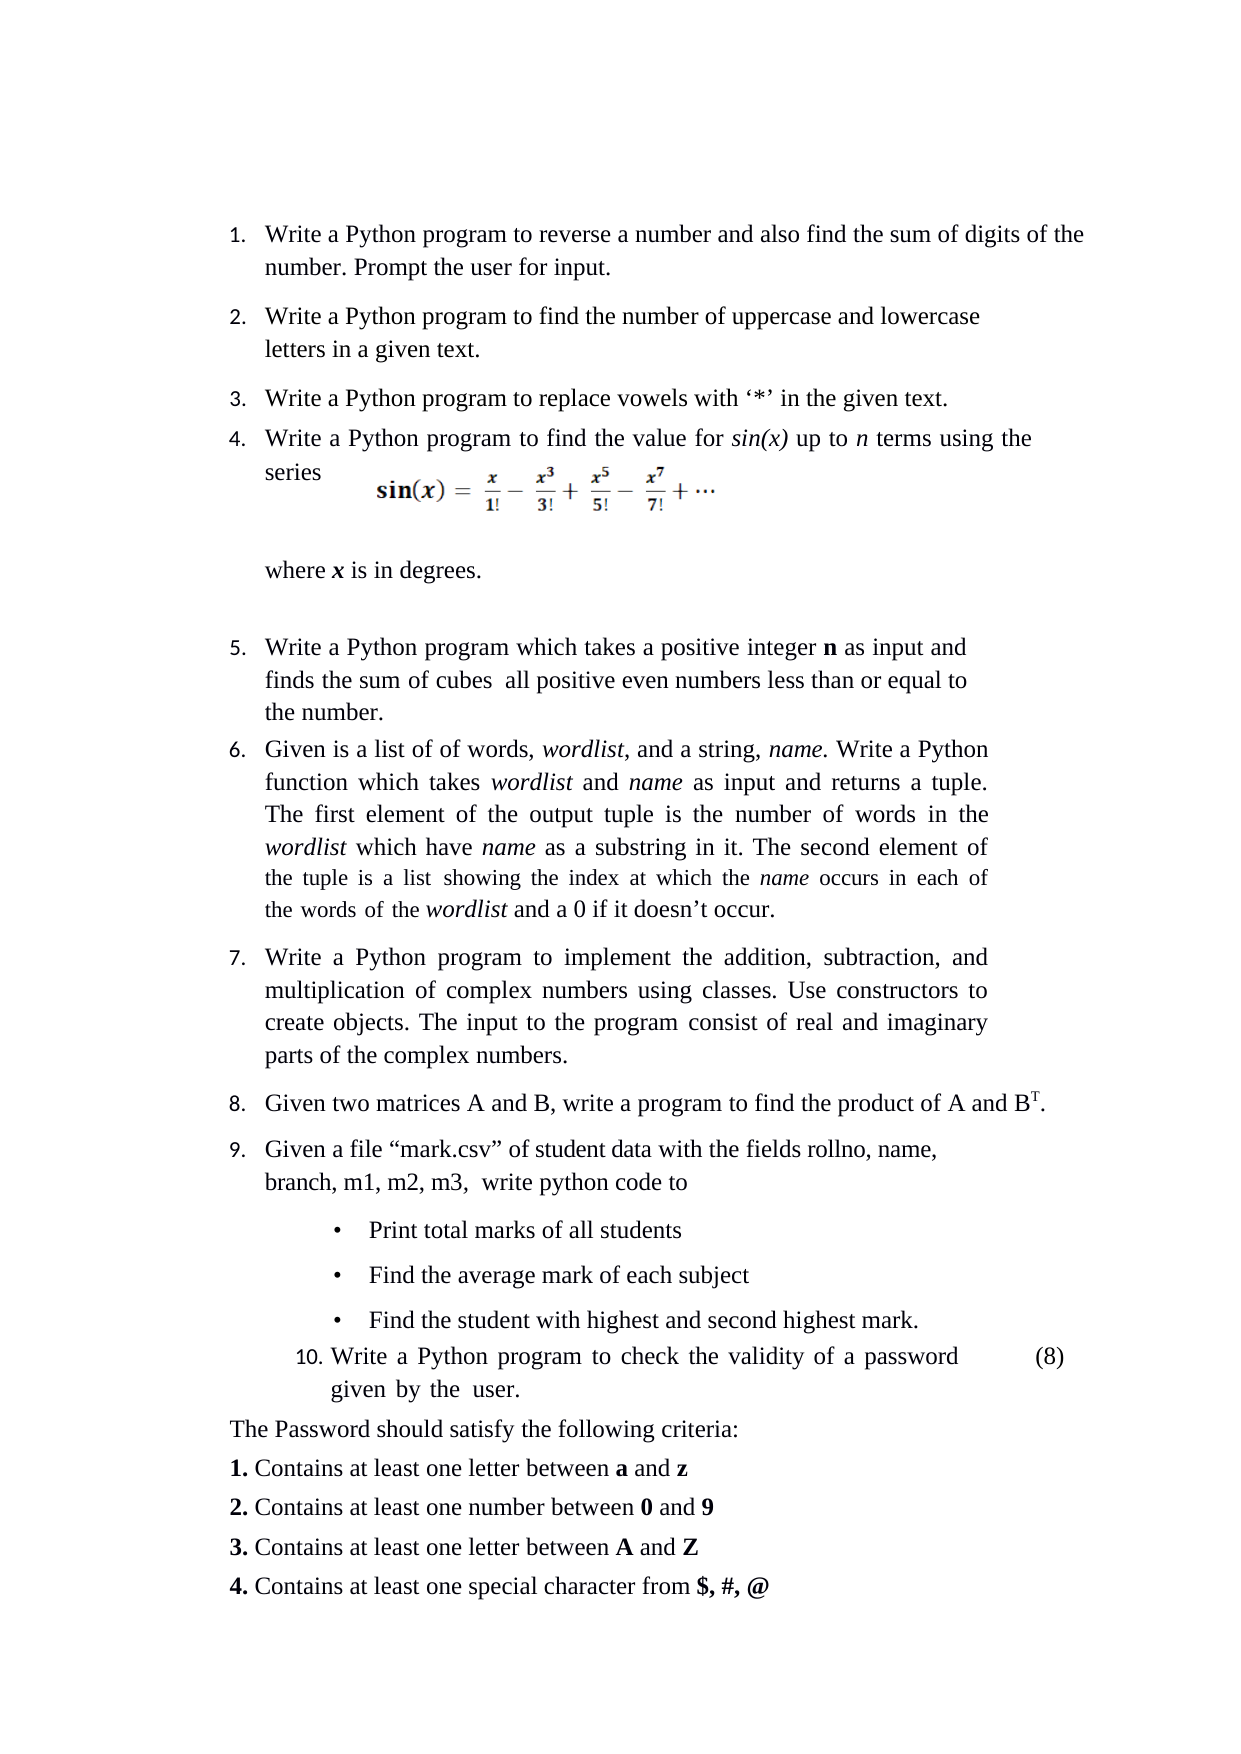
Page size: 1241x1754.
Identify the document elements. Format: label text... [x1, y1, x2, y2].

list Write a Python program to implement the addition, subtraction, and multiplication of complex numbers using classes. Use constructors to create objects. The input to the program consist of real and imaginary parts of the complex numbers. [229, 942, 988, 1069]
list Find the student with highest and second highest mark. [333, 1305, 1090, 1333]
list Print total marks of all students [333, 1215, 1090, 1244]
list Given a file “mark.csv” of student data with the fields rollno, name, branch, m1, m2, m3, write python code to [229, 1134, 977, 1195]
list Write a Python program to replace vowels with ‘*’ in the given text. [229, 383, 988, 412]
list Given is a list of of words, wordlist, and a string, name. Write a Python function which takes wordlist and name as input and returns a tuple. The first element of the output tuple is the number of words in the wordlist which have name as a substring in it. The second element of the tuple is a list showing the index at which the name occurs in each of the words of the wordlist and a 0 if it doesn’t occur. [229, 734, 989, 922]
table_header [216, 1334, 1017, 1604]
list Write a Python program to find the value for sin(x) up to n terms using the series [229, 423, 1090, 485]
table_header (8) [1017, 1334, 1085, 1604]
list Write a Python program to find the number of uppercase and lowercase letters in a given text. [229, 301, 988, 363]
list Write a Python program to reverse a number and also find the sum of digits of the number. Prompt the user for input. [229, 219, 1090, 281]
list Write a Python program which takes a positive integer n as input and finds the sum of cubes all positive even numbers less than or equal to the number. [229, 632, 988, 726]
list Find the average mark of each subject [333, 1260, 1090, 1289]
picture [376, 463, 716, 516]
list where x is in degrees. [264, 555, 988, 583]
list Given two matrices A and B, write a program to find the product of A and BT. [229, 1088, 1090, 1117]
